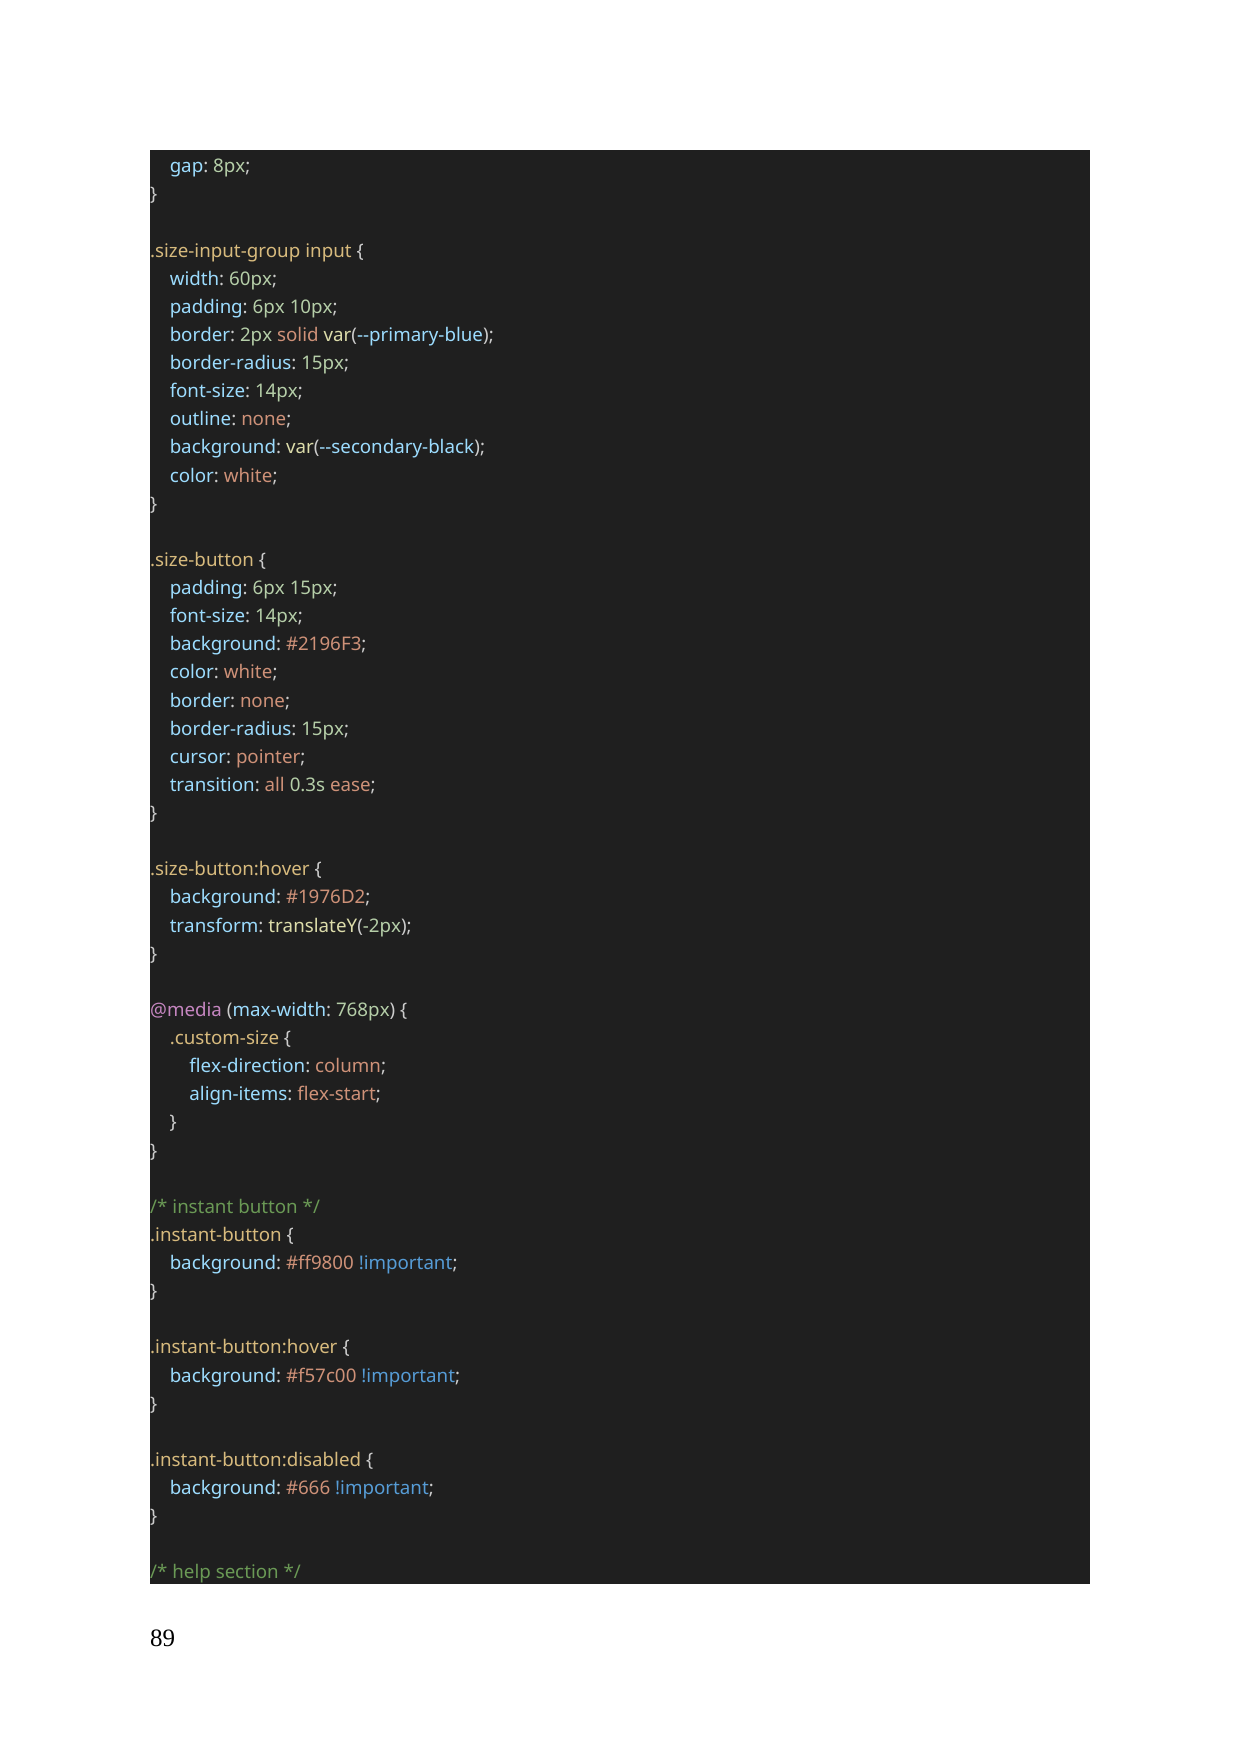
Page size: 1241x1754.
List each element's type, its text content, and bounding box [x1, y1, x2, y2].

text padding: 6px 10px; [150, 291, 1090, 319]
text outline: none; [150, 403, 1090, 431]
text gap: 8px; [150, 150, 1090, 178]
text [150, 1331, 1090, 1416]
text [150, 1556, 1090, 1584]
text width: 60px; [150, 262, 1090, 291]
text } [150, 178, 1090, 206]
text background: var(--secondary-black); [150, 431, 1090, 459]
text font-size: 14px; [150, 375, 1090, 403]
text .size-input-group input { [150, 234, 1090, 262]
text border: 2px solid var(--primary-blue); [150, 319, 1090, 347]
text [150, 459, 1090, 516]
text border-radius: 15px; [150, 347, 1090, 375]
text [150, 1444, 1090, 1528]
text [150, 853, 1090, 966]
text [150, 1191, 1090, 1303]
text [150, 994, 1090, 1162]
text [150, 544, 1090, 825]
